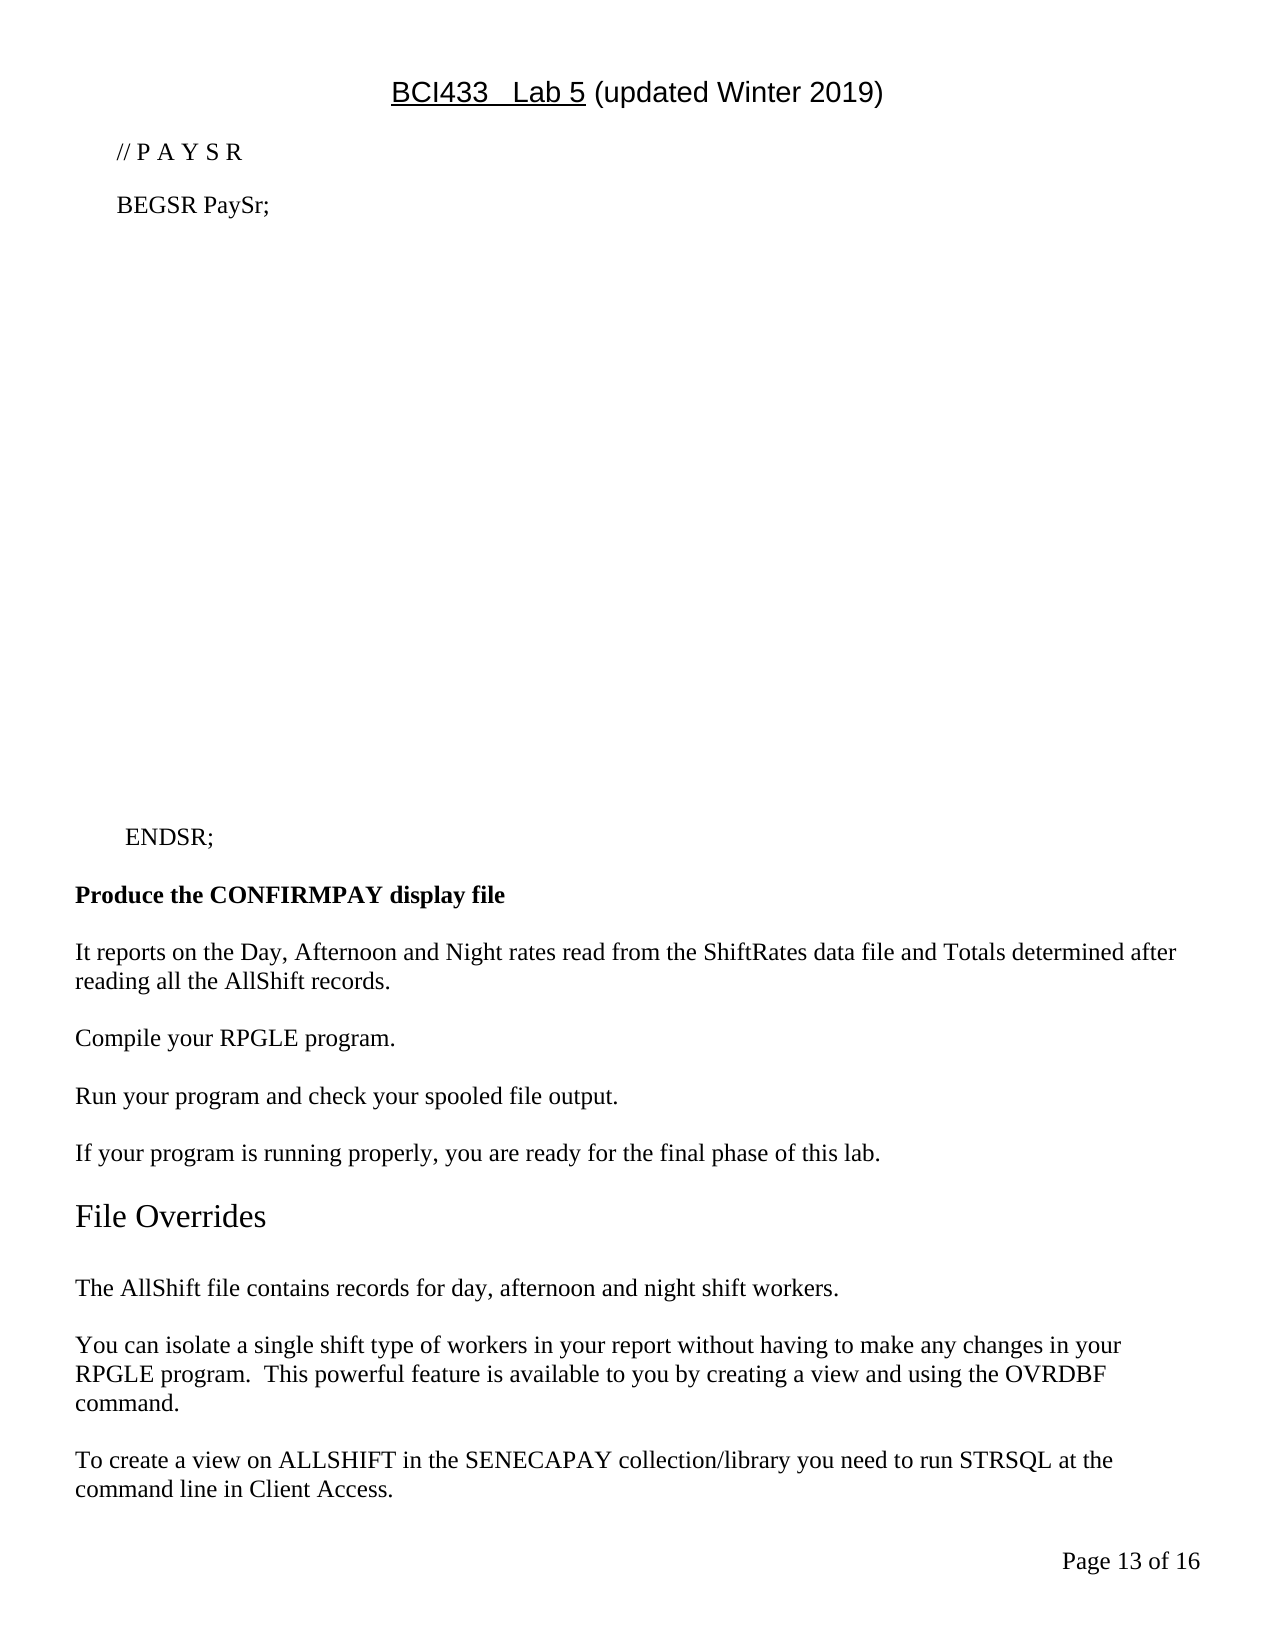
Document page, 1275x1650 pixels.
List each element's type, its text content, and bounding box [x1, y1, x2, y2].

text Run your program and check your spooled file output. [75, 1081, 1200, 1110]
text To create a view on ALLSHIFT in the SENECAPAY collection/library you need to run STRSQL at the command line in Client Access. [75, 1445, 1200, 1503]
text Compile your RPGLE program. [75, 1023, 1200, 1052]
text You can isolate a single shift type of workers in your report without having to make any changes in your RPGLE program. This powerful feature is available to you by creating a view and using the OVRDBF command. [75, 1330, 1200, 1416]
text ENDSR; [75, 822, 1200, 851]
text If your program is running properly, you are ready for the final phase of this lab. [75, 1138, 1200, 1167]
text BEGSR PaySr; [75, 190, 1200, 218]
text Produce the CONFIRMPAY display file [75, 880, 1200, 908]
text // P A Y S R [75, 137, 1200, 166]
text It reports on the Day, Afternoon and Night rates read from the ShiftRates data file and Totals determined after reading all the AllShift records. [75, 937, 1200, 995]
text The AllShift file contains records for day, afternoon and night shift workers. [75, 1273, 1200, 1301]
text File Overrides [75, 1196, 1200, 1234]
